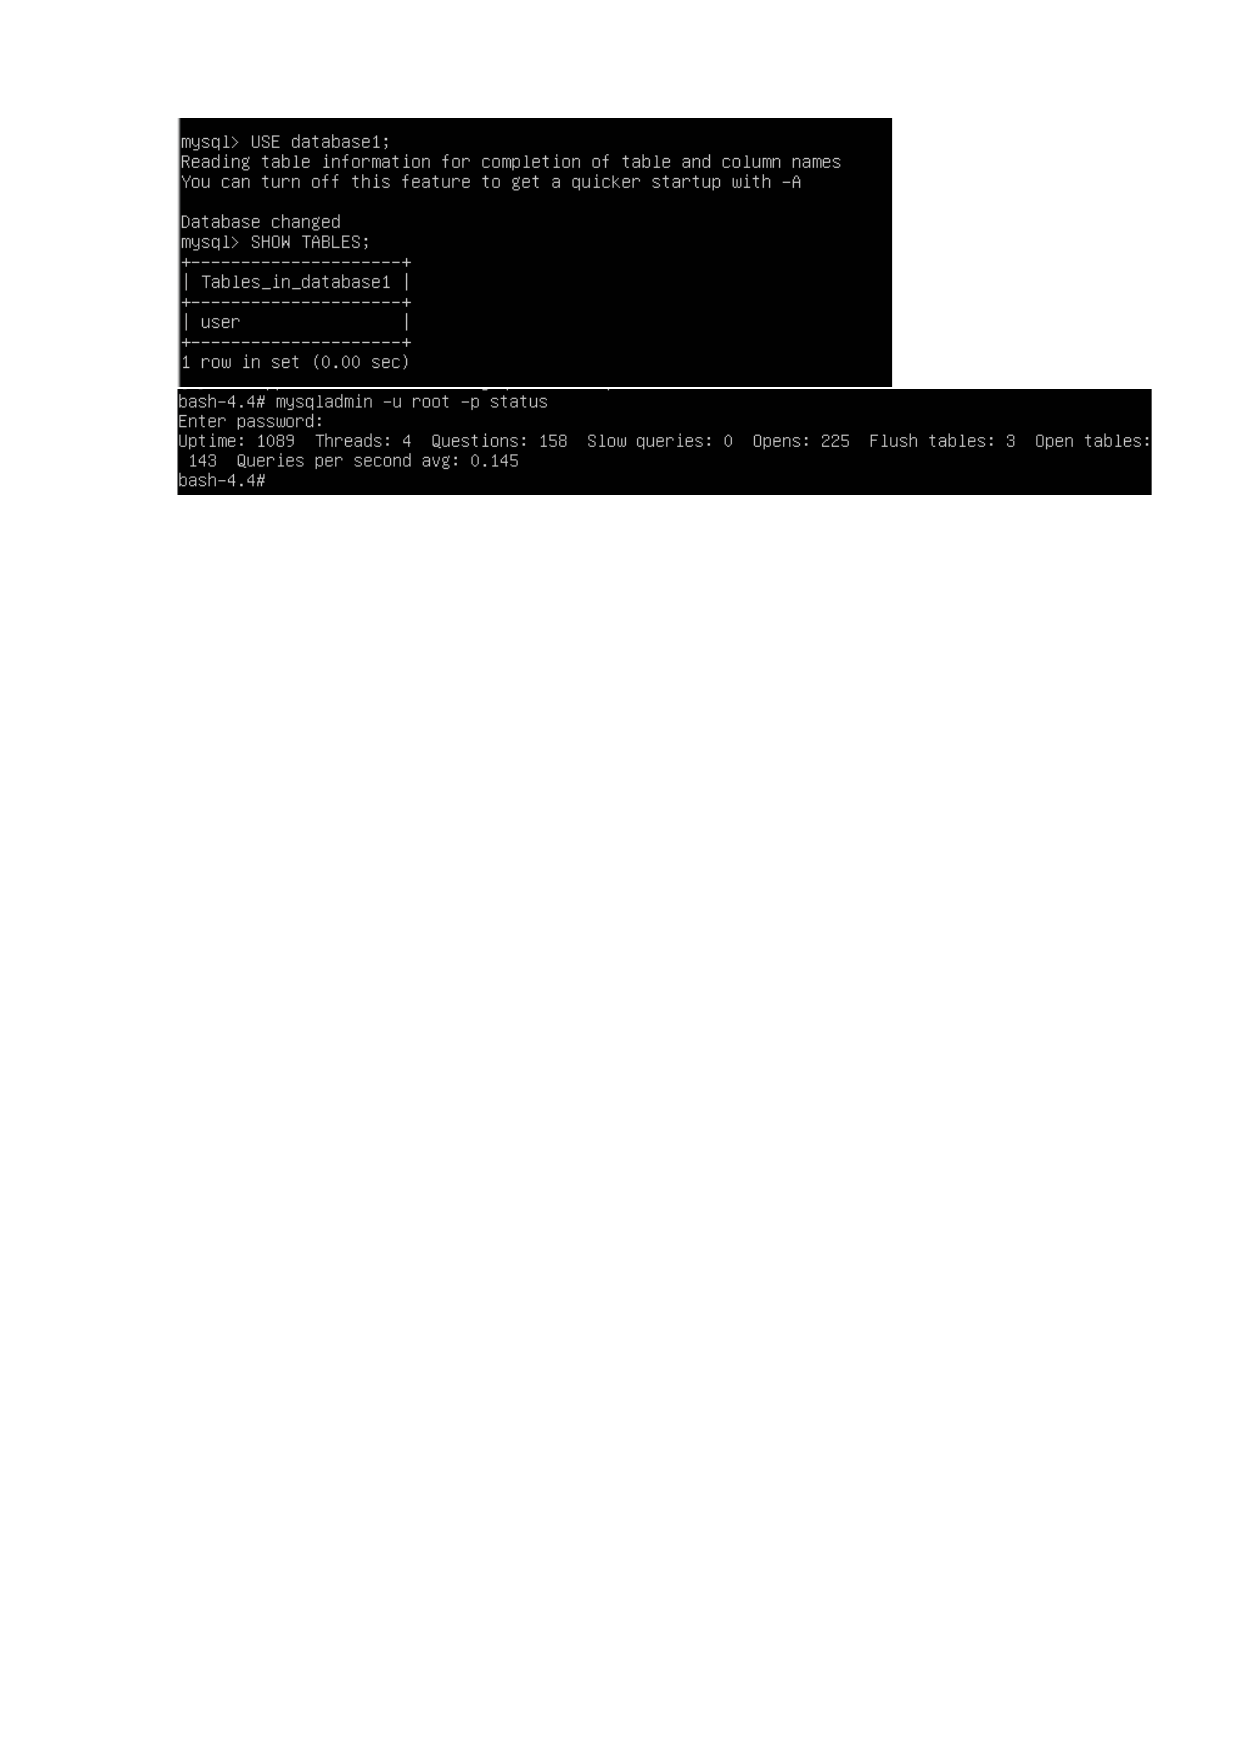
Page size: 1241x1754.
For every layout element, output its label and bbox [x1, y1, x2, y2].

picture [177, 118, 893, 387]
picture [177, 389, 1152, 495]
